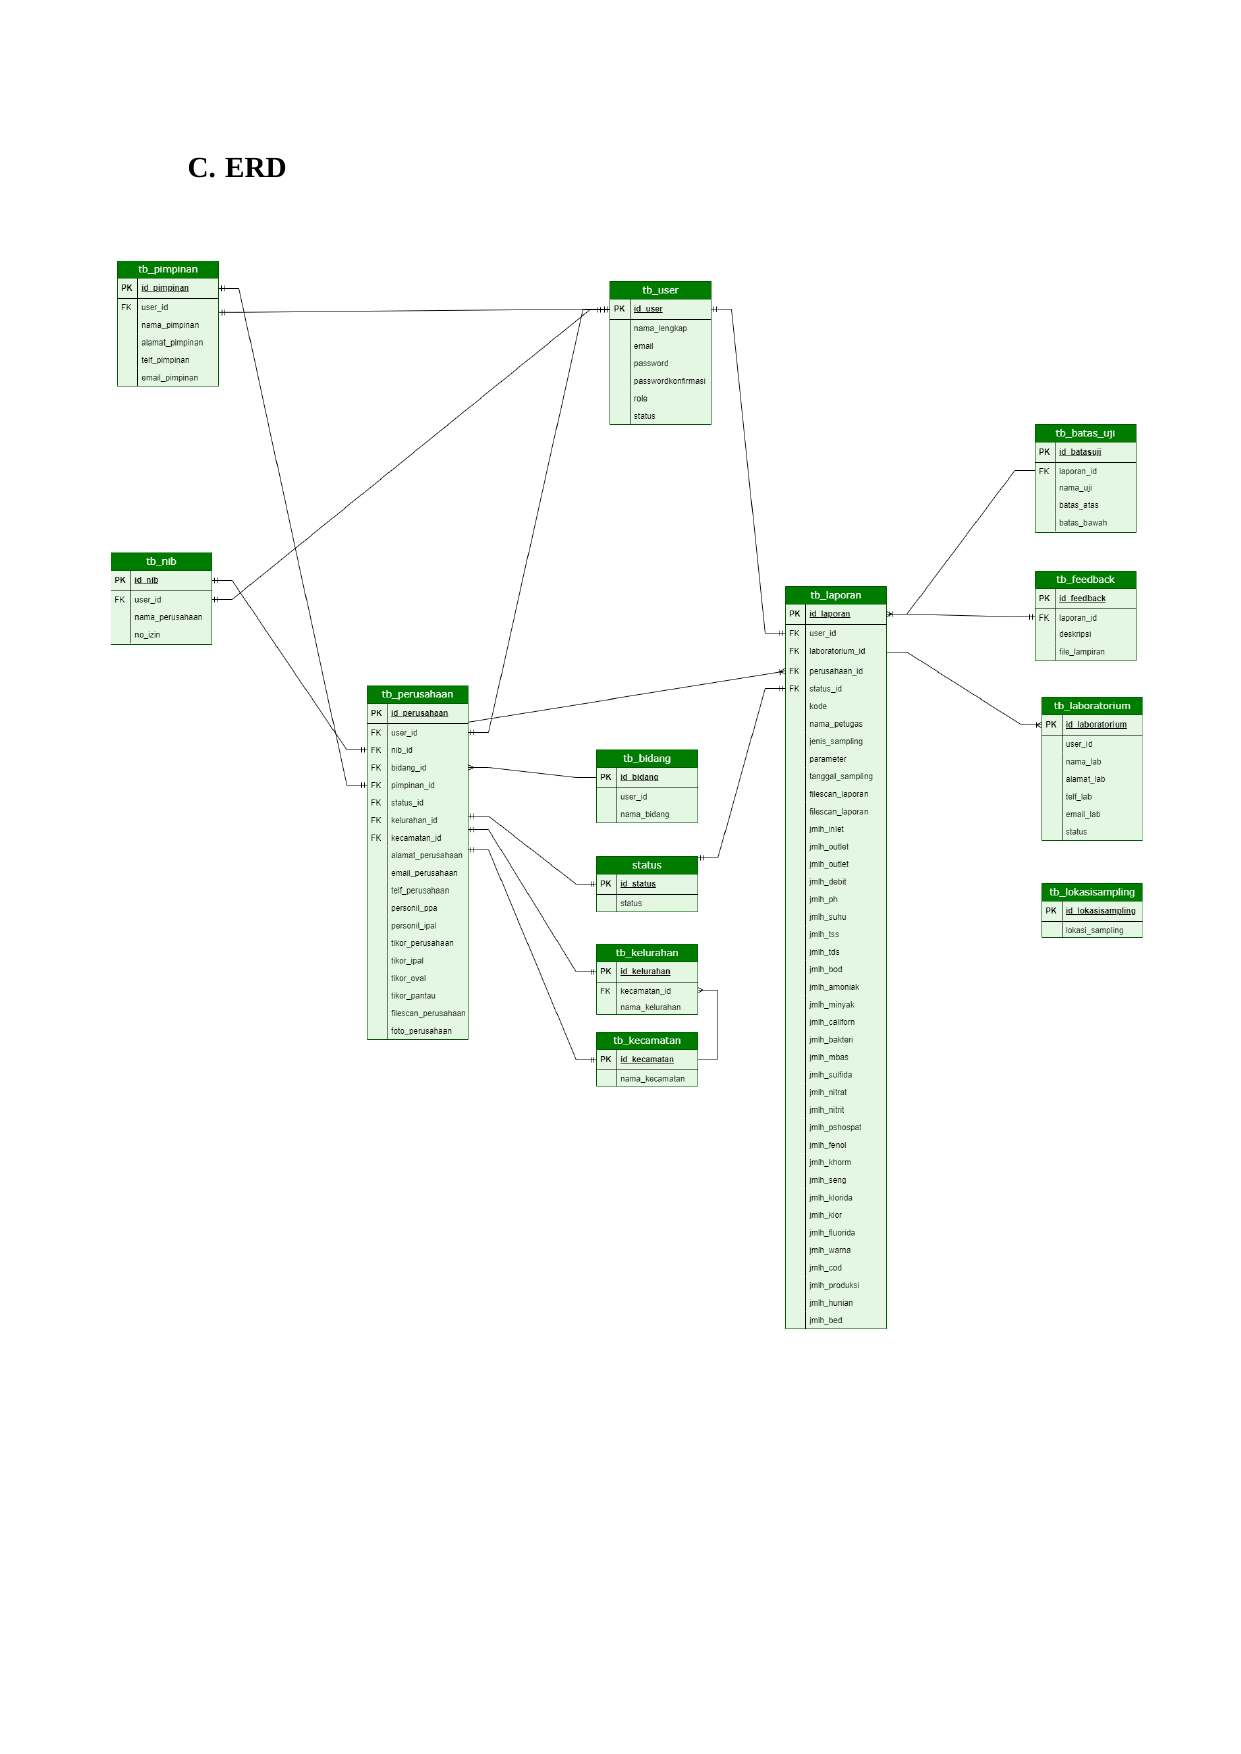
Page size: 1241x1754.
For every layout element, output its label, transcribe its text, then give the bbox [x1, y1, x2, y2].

picture [111, 261, 1143, 1331]
list ERD [187, 150, 1090, 183]
